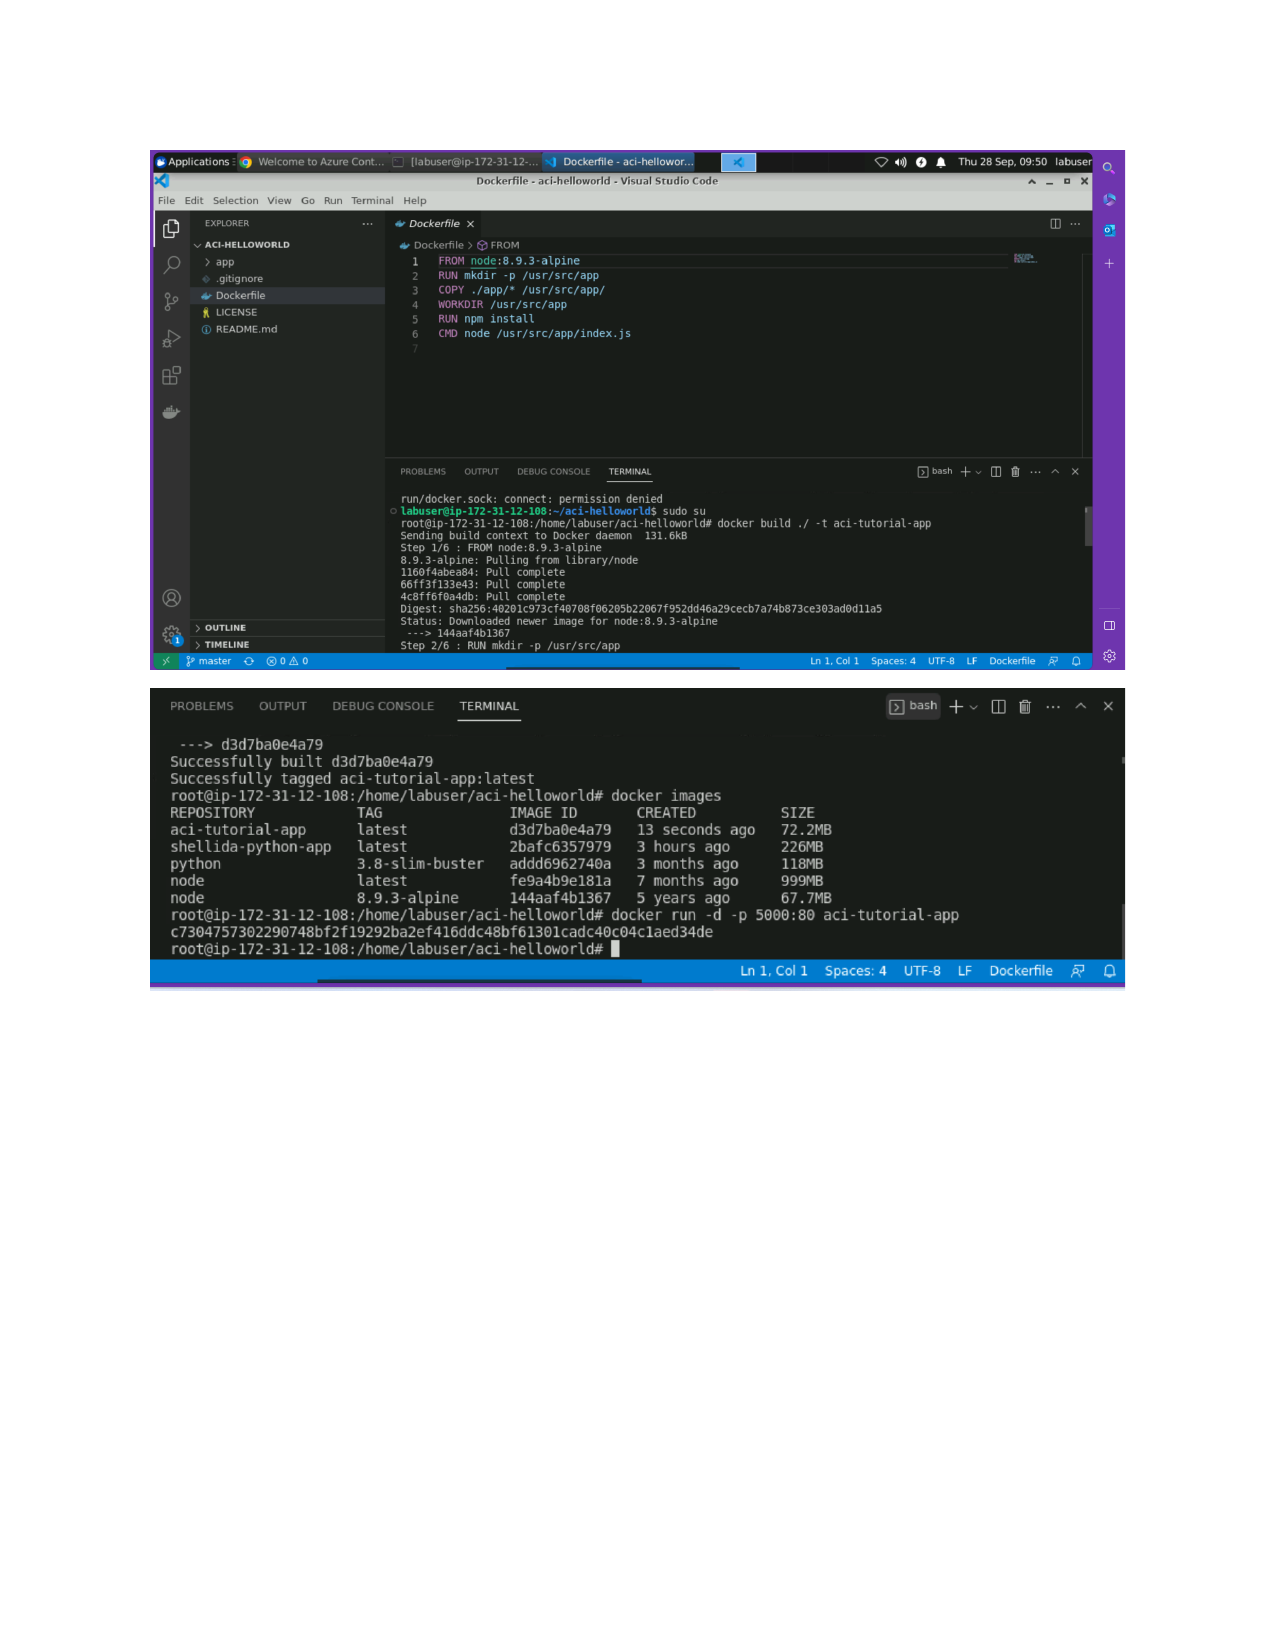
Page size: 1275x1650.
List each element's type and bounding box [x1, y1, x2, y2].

picture [150, 688, 1125, 991]
picture [150, 150, 1125, 670]
